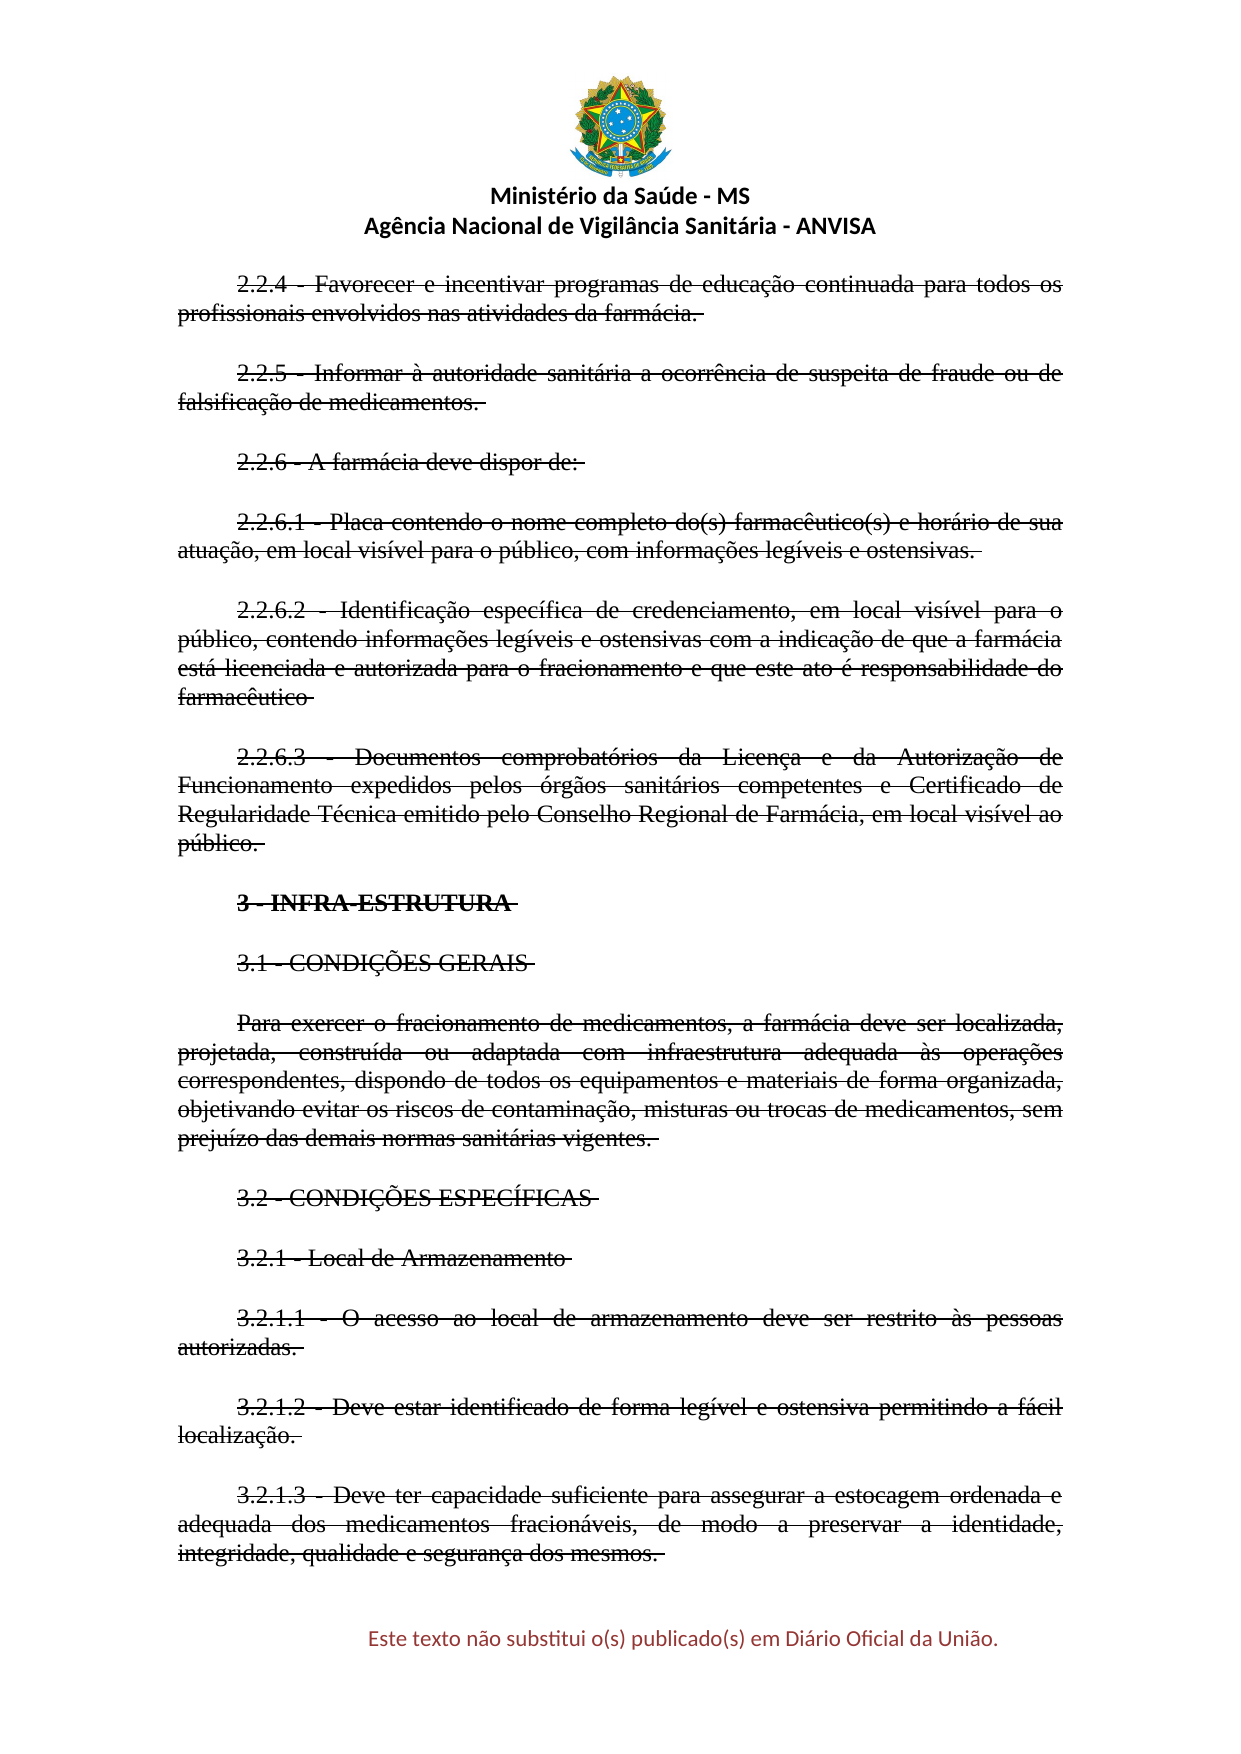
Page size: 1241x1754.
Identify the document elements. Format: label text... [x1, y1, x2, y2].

text 2.2.6.3 - Documentos comprobatórios da Licença e da Autorização de Funcionamento expedidos pelos órgãos sanitários competentes e Certificado de Regularidade Técnica emitido pelo Conselho Regional de Farmácia, em local visível ao público. [177, 742, 1063, 786]
text 2.2.6.2 - Identificação específica de credenciamento, em local visível para o público, contendo informações legíveis e ostensivas com a indicação de que a farmácia está licenciada e autorizada para o fracionamento e que este ato é responsabilidade do farmacêutico [177, 595, 1063, 668]
text 3.2.1 - Local de Armazenamento [177, 1243, 1063, 1272]
text Para exercer o fracionamento de medicamentos, a farmácia deve ser localizada, projetada, construída ou adaptada com infraestrutura adequada às operações correspondentes, dispondo de todos os equipamentos e materiais de forma organizada, objetivando evitar os riscos de contaminação, misturas ou trocas de medicamentos, sem prejuízo das demais normas sanitárias vigentes. [177, 1008, 1063, 1052]
text 2.2.5 - Informar à autoridade sanitária a ocorrência de suspeita de fraude ou de falsificação de medicamentos. [177, 358, 1063, 415]
text 2.2.6.3 - Documentos comprobatórios da Licença e da Autorização de Funcionamento expedidos pelos órgãos sanitários competentes e Certificado de Regularidade Técnica emitido pelo Conselho Regional de Farmácia, em local visível ao público. [177, 816, 1063, 857]
text Para exercer o fracionamento de medicamentos, a farmácia deve ser localizada, projetada, construída ou adaptada com infraestrutura adequada às operações correspondentes, dispondo de todos os equipamentos e materiais de forma organizada, objetivando evitar os riscos de contaminação, misturas ou trocas de medicamentos, sem prejuízo das demais normas sanitárias vigentes. [177, 1053, 1063, 1081]
text 3 - INFRA-ESTRUTURA [177, 888, 1063, 917]
text 3.2 - CONDIÇÕES ESPECÍFICAS [177, 1183, 1063, 1212]
text 3.2.1.3 - Deve ter capacidade suficiente para assegurar a estocagem ordenada e adequada dos medicamentos fracionáveis, de modo a preservar a identidade, integridade, qualidade e segurança dos mesmos. [177, 1480, 1063, 1525]
text Para exercer o fracionamento de medicamentos, a farmácia deve ser localizada, projetada, construída ou adaptada com infraestrutura adequada às operações correspondentes, dispondo de todos os equipamentos e materiais de forma organizada, objetivando evitar os riscos de contaminação, misturas ou trocas de medicamentos, sem prejuízo das demais normas sanitárias vigentes. [177, 1082, 1063, 1110]
picture [566, 73, 674, 180]
text 3.2.1.3 - Deve ter capacidade suficiente para assegurar a estocagem ordenada e adequada dos medicamentos fracionáveis, de modo a preservar a identidade, integridade, qualidade e segurança dos mesmos. [177, 1526, 1063, 1567]
text 3.1 - CONDIÇÕES GERAIS [177, 948, 1063, 977]
text Para exercer o fracionamento de medicamentos, a farmácia deve ser localizada, projetada, construída ou adaptada com infraestrutura adequada às operações correspondentes, dispondo de todos os equipamentos e materiais de forma organizada, objetivando evitar os riscos de contaminação, misturas ou trocas de medicamentos, sem prejuízo das demais normas sanitárias vigentes. [177, 1111, 1063, 1152]
text 2.2.6.3 - Documentos comprobatórios da Licença e da Autorização de Funcionamento expedidos pelos órgãos sanitários competentes e Certificado de Regularidade Técnica emitido pelo Conselho Regional de Farmácia, em local visível ao público. [177, 787, 1063, 815]
text 2.2.6.1 - Placa contendo o nome completo do(s) farmacêutico(s) e horário de sua atuação, em local visível para o público, com informações legíveis e ostensivas. [177, 507, 1063, 564]
text 2.2.6.2 - Identificação específica de credenciamento, em local visível para o público, contendo informações legíveis e ostensivas com a indicação de que a farmácia está licenciada e autorizada para o fracionamento e que este ato é responsabilidade do farmacêutico [177, 669, 1063, 710]
text 3.2.1.2 - Deve estar identificado de forma legível e ostensiva permitindo a fácil localização. [177, 1392, 1063, 1449]
text 2.2.6 - A farmácia deve dispor de: [177, 447, 1063, 475]
text 3.2.1.1 - O acesso ao local de armazenamento deve ser restrito às pessoas autorizadas. [177, 1303, 1063, 1360]
text 2.2.4 - Favorecer e incentivar programas de educação continuada para todos os profissionais envolvidos nas atividades da farmácia. [177, 269, 1063, 327]
